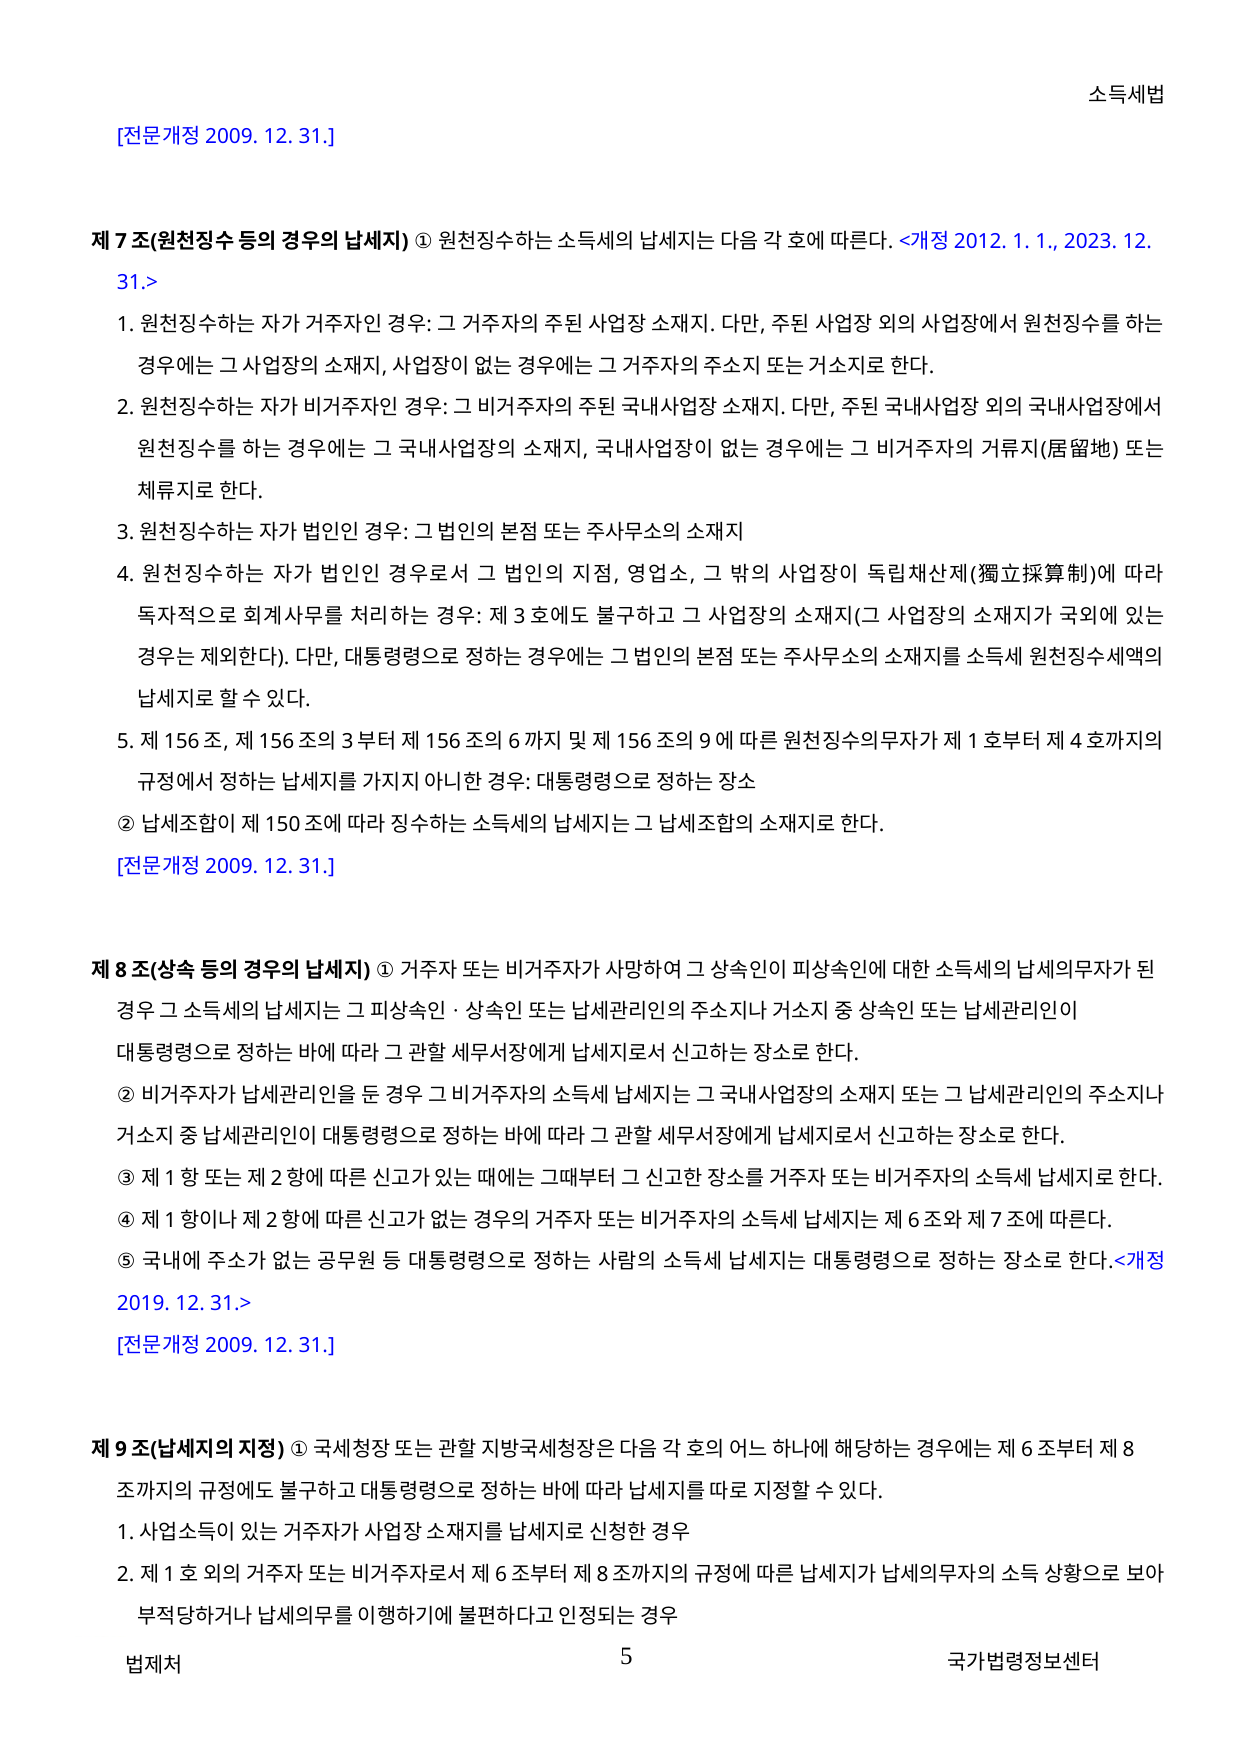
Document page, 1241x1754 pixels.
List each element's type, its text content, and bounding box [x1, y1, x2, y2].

text ② 비거주자가 납세관리인을 둔 경우 그 비거주자의 소득세 납세지는 그 국내사업장의 소재지 또는 그 납세관리인의 주소지나 거소지 중 납세관리인이 대통령령으로 정하는 바에 따라 그 관할 세무서장에게 납세지로서 신고하는 장소로 한다. [117, 1067, 1165, 1150]
text 제7조(원천징수 등의 경우의 납세지) ① 원천징수하는 소득세의 납세지는 다음 각 호에 따른다. <개정 2012. 1. 1., 2023. 12. 31.> [92, 212, 1165, 296]
text ② 납세조합이 제150조에 따라 징수하는 소득세의 납세지는 그 납세조합의 소재지로 한다. [117, 796, 1165, 837]
text [전문개정 2009. 12. 31.] [117, 837, 1165, 879]
text 제8조(상속 등의 경우의 납세지) ① 거주자 또는 비거주자가 사망하여 그 상속인이 피상속인에 대한 소득세의 납세의무자가 된 경우 그 소득세의 납세지는 그 피상속인ㆍ상속인 또는 납세관리인의 주소지나 거소지 중 상속인 또는 납세관리인이 대통령령으로 정하는 바에 따라 그 관할 세무서장에게 납세지로서 신고하는 장소로 한다. [92, 942, 1165, 1067]
text 제9조(납세지의 지정) ① 국세청장 또는 관할 지방국세청장은 다음 각 호의 어느 하나에 해당하는 경우에는 제6조부터 제8조까지의 규정에도 불구하고 대통령령으로 정하는 바에 따라 납세지를 따로 지정할 수 있다. [92, 1421, 1165, 1504]
text [전문개정 2009. 12. 31.] [117, 1317, 1165, 1358]
text [전문개정 2009. 12. 31.] [117, 108, 1165, 150]
text 2. 원천징수하는 자가 비거주자인 경우: 그 비거주자의 주된 국내사업장 소재지. 다만, 주된 국내사업장 외의 국내사업장에서 원천징수를 하는 경우에는 그 국내사업장의 소재지, 국내사업장이 없는 경우에는 그 비거주자의 거류지(居留地) 또는 체류지로 한다. [117, 379, 1165, 504]
text ⑤ 국내에 주소가 없는 공무원 등 대통령령으로 정하는 사람의 소득세 납세지는 대통령령으로 정하는 장소로 한다.<개정 2019. 12. 31.> [117, 1233, 1165, 1317]
text 4. 원천징수하는 자가 법인인 경우로서 그 법인의 지점, 영업소, 그 밖의 사업장이 독립채산제(獨立採算制)에 따라 독자적으로 회계사무를 처리하는 경우: 제3호에도 불구하고 그 사업장의 소재지(그 사업장의 소재지가 국외에 있는 경우는 제외한다). 다만, 대통령령으로 정하는 경우에는 그 법인의 본점 또는 주사무소의 소재지를 소득세 원천징수세액의 납세지로 할 수 있다. [117, 546, 1165, 712]
text 2. 제1호 외의 거주자 또는 비거주자로서 제6조부터 제8조까지의 규정에 따른 납세지가 납세의무자의 소득 상황으로 보아 부적당하거나 납세의무를 이행하기에 불편하다고 인정되는 경우 [117, 1546, 1165, 1629]
text ③ 제1항 또는 제2항에 따른 신고가 있는 때에는 그때부터 그 신고한 장소를 거주자 또는 비거주자의 소득세 납세지로 한다. [117, 1150, 1165, 1192]
text 1. 원천징수하는 자가 거주자인 경우: 그 거주자의 주된 사업장 소재지. 다만, 주된 사업장 외의 사업장에서 원천징수를 하는 경우에는 그 사업장의 소재지, 사업장이 없는 경우에는 그 거주자의 주소지 또는 거소지로 한다. [117, 296, 1165, 379]
text ④ 제1항이나 제2항에 따른 신고가 없는 경우의 거주자 또는 비거주자의 소득세 납세지는 제6조와 제7조에 따른다. [117, 1192, 1165, 1233]
text 1. 사업소득이 있는 거주자가 사업장 소재지를 납세지로 신청한 경우 [117, 1504, 1165, 1546]
text 3. 원천징수하는 자가 법인인 경우: 그 법인의 본점 또는 주사무소의 소재지 [117, 504, 1165, 546]
text 5. 제156조, 제156조의3부터 제156조의6까지 및 제156조의9에 따른 원천징수의무자가 제1호부터 제4호까지의 규정에서 정하는 납세지를 가지지 아니한 경우: 대통령령으로 정하는 장소 [117, 712, 1165, 796]
